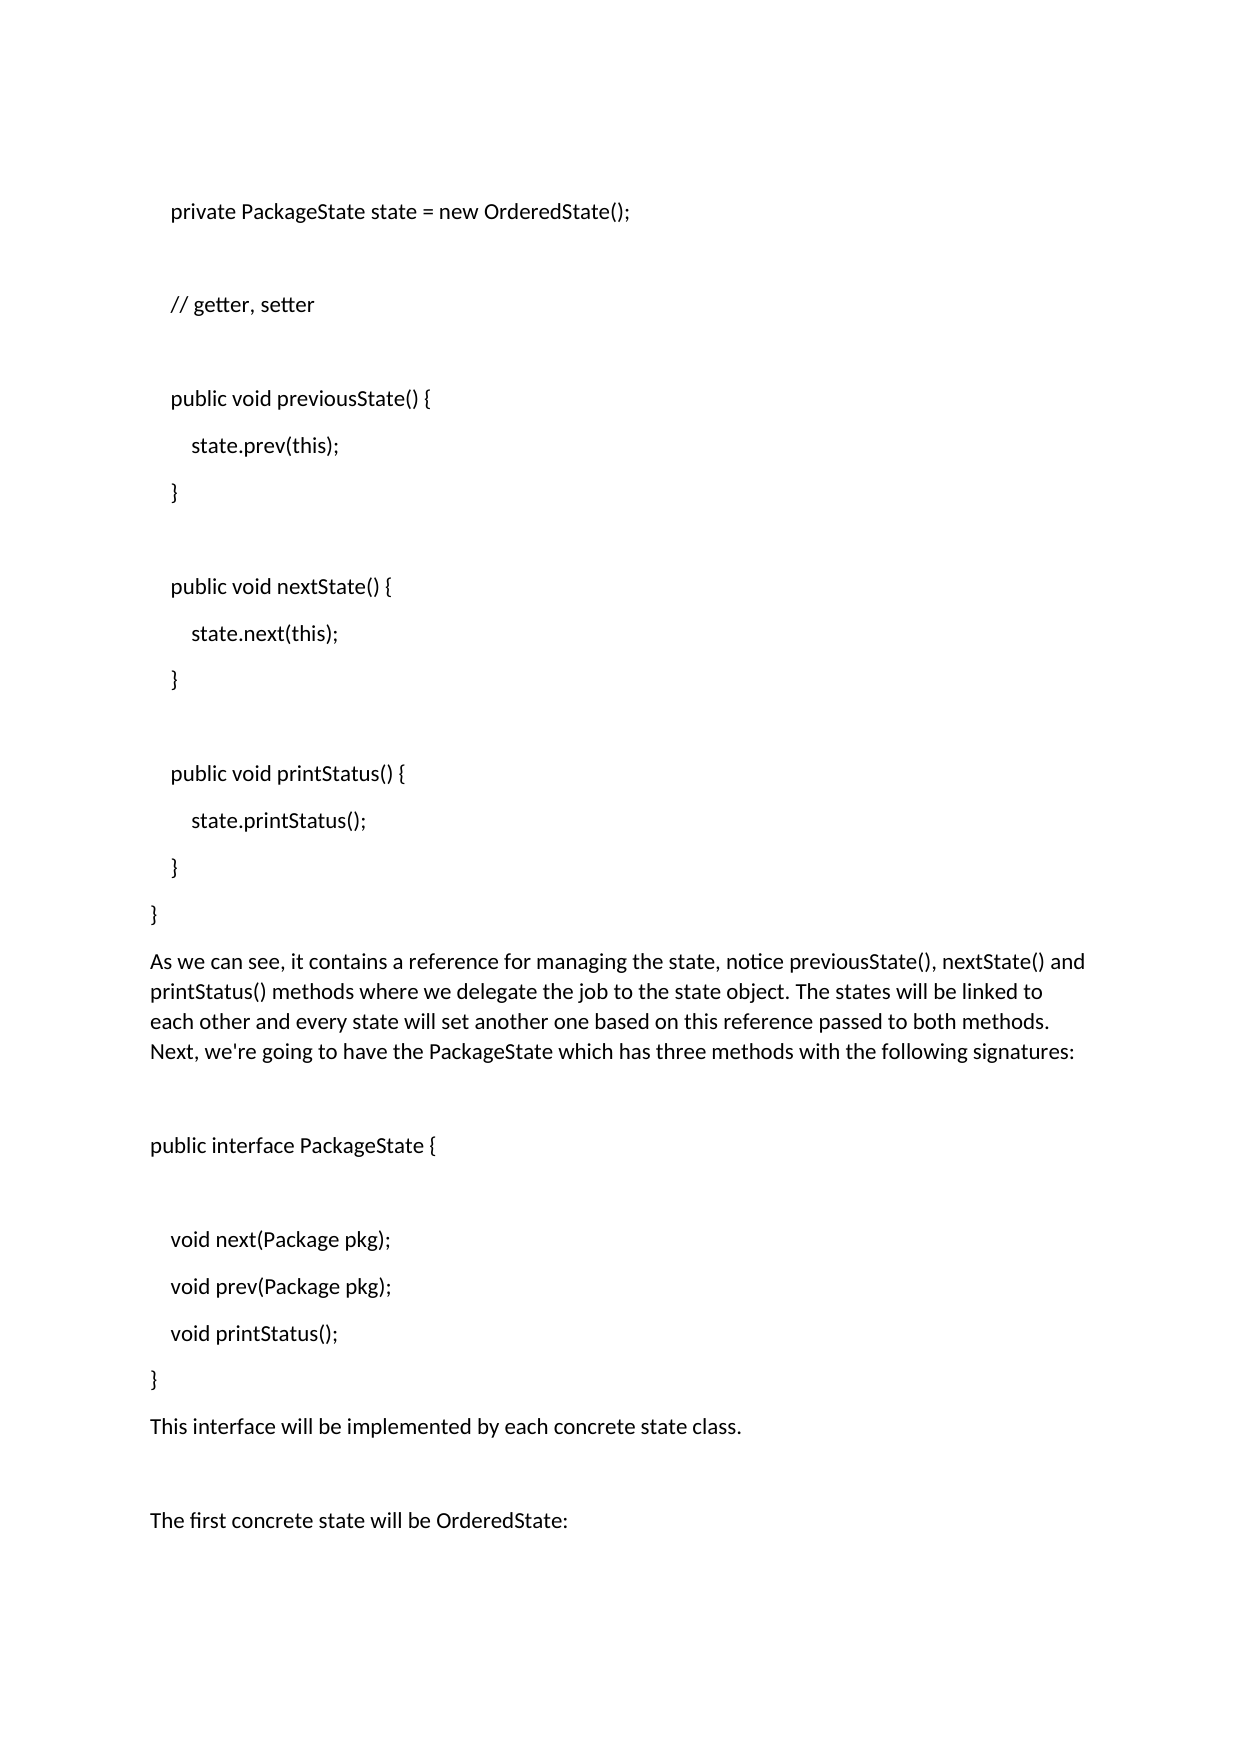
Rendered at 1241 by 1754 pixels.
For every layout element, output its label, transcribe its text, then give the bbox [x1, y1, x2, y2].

text void next(Package pkg); [150, 1225, 1090, 1253]
text As we can see, it contains a reference for managing the state, notice previousState(), nextState() and printStatus() methods where we delegate the job to the state object. The states will be linked to each other and every state will set another one based on this reference passed to both methods. Next, we're going to have the PackageState which has three methods with the following signatures: [150, 947, 1090, 1066]
text state.prev(this); [150, 431, 1090, 459]
text This interface will be implemented by each concrete state class. [150, 1412, 1090, 1441]
text } [150, 900, 1090, 928]
text private PackageState state = new OrderedState(); [150, 197, 1090, 225]
text The first concrete state will be OrderedState: [150, 1506, 1090, 1534]
text public void nextState() { [150, 572, 1090, 600]
text // getter, setter [150, 291, 1090, 319]
text void prev(Package pkg); [150, 1272, 1090, 1300]
text state.next(this); [150, 619, 1090, 647]
text public interface PackageState { [150, 1131, 1090, 1159]
text public void previousState() { [150, 384, 1090, 412]
text } [150, 666, 1090, 694]
text } [150, 1366, 1090, 1394]
text void printStatus(); [150, 1319, 1090, 1347]
text public void printStatus() { [150, 759, 1090, 787]
text state.printStatus(); [150, 806, 1090, 834]
text } [150, 853, 1090, 881]
text } [150, 478, 1090, 506]
